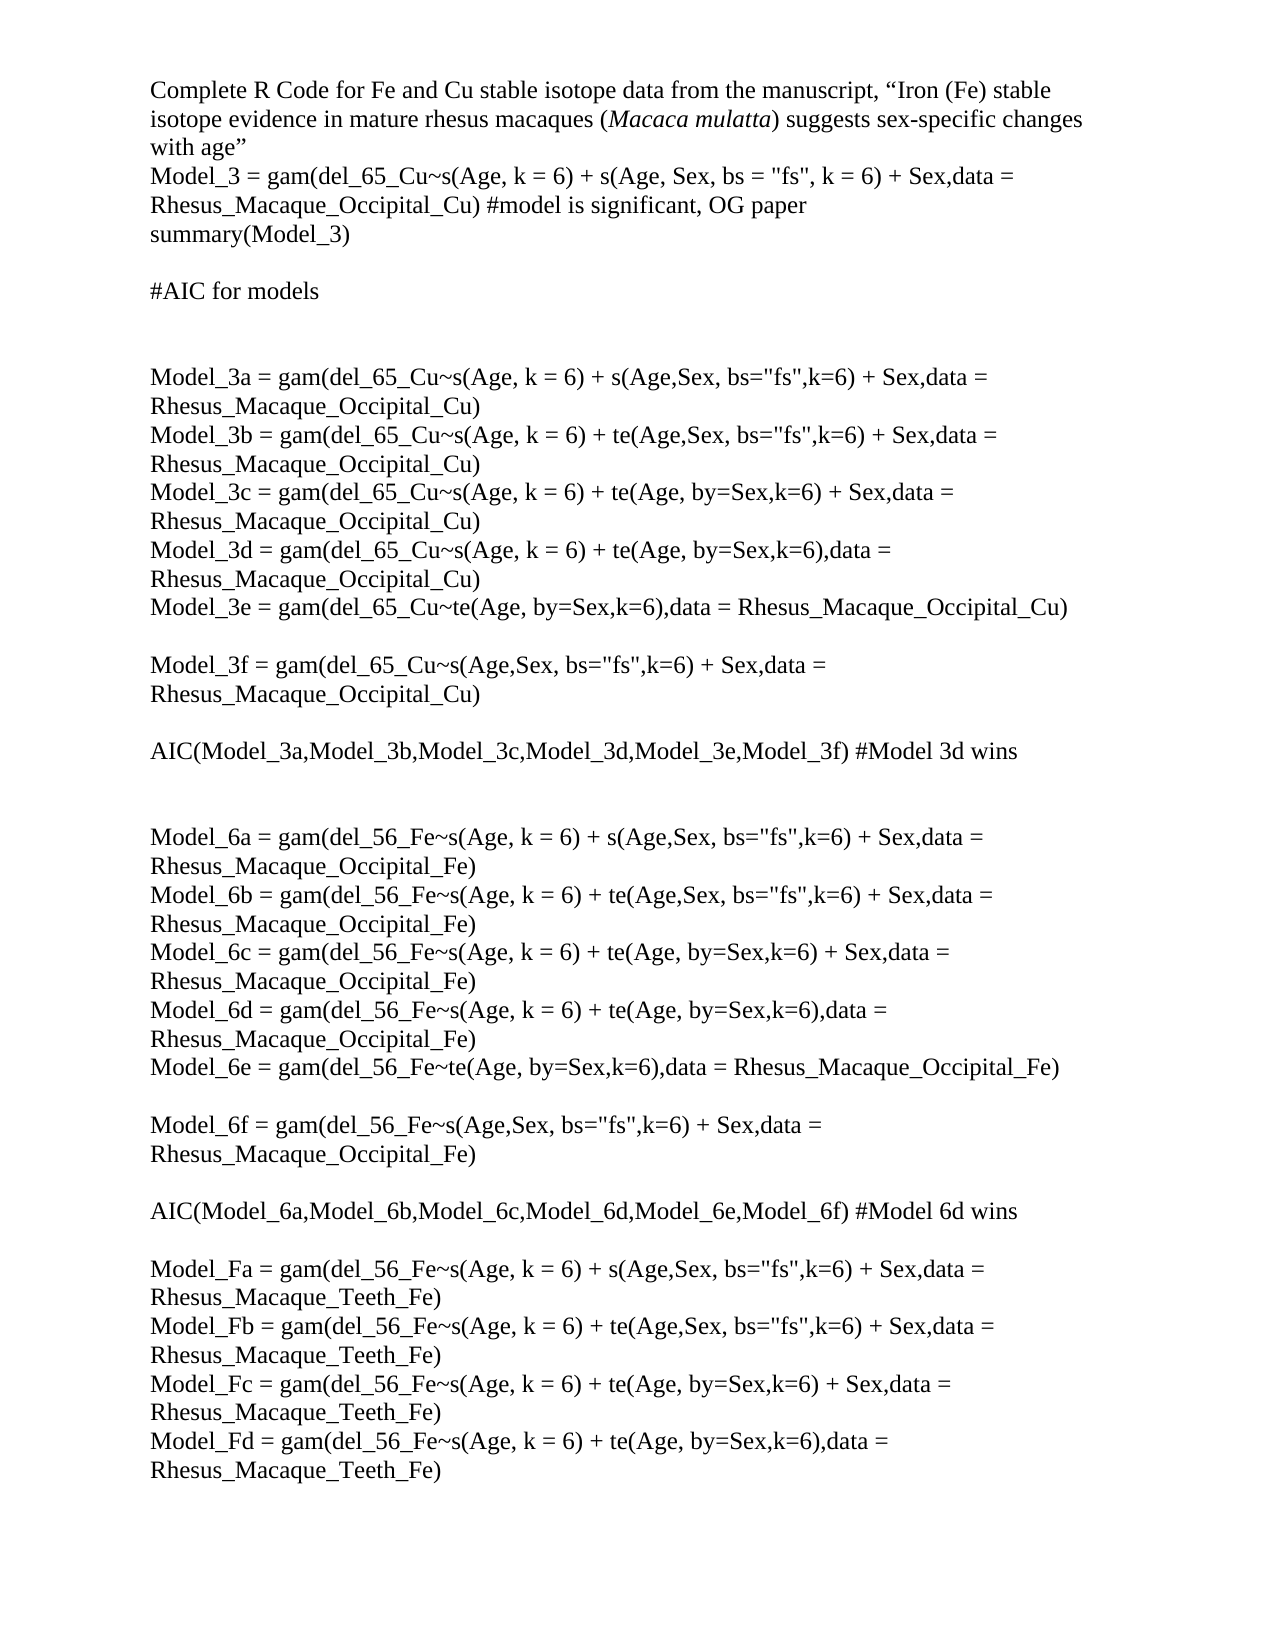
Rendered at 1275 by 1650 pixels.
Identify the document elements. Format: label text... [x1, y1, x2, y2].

text Model_6c = gam(del_56_Fe~s(Age, k = 6) + te(Age, by=Sex,k=6) + Sex,data = Rhesus_Macaque_Occipital_Fe) [150, 937, 1125, 995]
text Model_3f = gam(del_65_Cu~s(Age,Sex, bs="fs",k=6) + Sex,data = Rhesus_Macaque_Occipital_Cu) [150, 650, 1125, 707]
text Model_3c = gam(del_65_Cu~s(Age, k = 6) + te(Age, by=Sex,k=6) + Sex,data = Rhesus_Macaque_Occipital_Cu) [150, 477, 1125, 535]
text AIC(Model_3a,Model_3b,Model_3c,Model_3d,Model_3e,Model_3f) #Model 3d wins [150, 736, 1125, 765]
text AIC(Model_6a,Model_6b,Model_6c,Model_6d,Model_6e,Model_6f) #Model 6d wins [150, 1196, 1125, 1225]
text Model_3d = gam(del_65_Cu~s(Age, k = 6) + te(Age, by=Sex,k=6),data = Rhesus_Macaque_Occipital_Cu) [150, 535, 1125, 592]
text Model_6d = gam(del_56_Fe~s(Age, k = 6) + te(Age, by=Sex,k=6),data = Rhesus_Macaque_Occipital_Fe) [150, 995, 1125, 1052]
text Model_6a = gam(del_56_Fe~s(Age, k = 6) + s(Age,Sex, bs="fs",k=6) + Sex,data = Rhesus_Macaque_Occipital_Fe) [150, 822, 1125, 880]
text Model_3e = gam(del_65_Cu~te(Age, by=Sex,k=6),data = Rhesus_Macaque_Occipital_Cu) [150, 592, 1125, 621]
text Model_6f = gam(del_56_Fe~s(Age,Sex, bs="fs",k=6) + Sex,data = Rhesus_Macaque_Occipital_Fe) [150, 1110, 1125, 1167]
text Model_Fc = gam(del_56_Fe~s(Age, k = 6) + te(Age, by=Sex,k=6) + Sex,data = Rhesus_Macaque_Teeth_Fe) [150, 1369, 1125, 1426]
text Model_Fa = gam(del_56_Fe~s(Age, k = 6) + s(Age,Sex, bs="fs",k=6) + Sex,data = Rhesus_Macaque_Teeth_Fe) [150, 1254, 1125, 1311]
text Model_Fd = gam(del_56_Fe~s(Age, k = 6) + te(Age, by=Sex,k=6),data = Rhesus_Macaque_Teeth_Fe) [150, 1426, 1125, 1484]
text Model_Fb = gam(del_56_Fe~s(Age, k = 6) + te(Age,Sex, bs="fs",k=6) + Sex,data = Rhesus_Macaque_Teeth_Fe) [150, 1311, 1125, 1369]
text Model_3b = gam(del_65_Cu~s(Age, k = 6) + te(Age,Sex, bs="fs",k=6) + Sex,data = Rhesus_Macaque_Occipital_Cu) [150, 420, 1125, 477]
text Model_6b = gam(del_56_Fe~s(Age, k = 6) + te(Age,Sex, bs="fs",k=6) + Sex,data = Rhesus_Macaque_Occipital_Fe) [150, 880, 1125, 937]
text Model_3a = gam(del_65_Cu~s(Age, k = 6) + s(Age,Sex, bs="fs",k=6) + Sex,data = Rhesus_Macaque_Occipital_Cu) [150, 362, 1125, 420]
text Model_6e = gam(del_56_Fe~te(Age, by=Sex,k=6),data = Rhesus_Macaque_Occipital_Fe) [150, 1052, 1125, 1081]
text #AIC for models [150, 276, 1125, 305]
text summary(Model_3) [150, 219, 1125, 247]
text Model_3 = gam(del_65_Cu~s(Age, k = 6) + s(Age, Sex, bs = "fs", k = 6) + Sex,data = Rhesus_Macaque_Occipital_Cu) #model is significant, OG paper [150, 161, 1125, 219]
